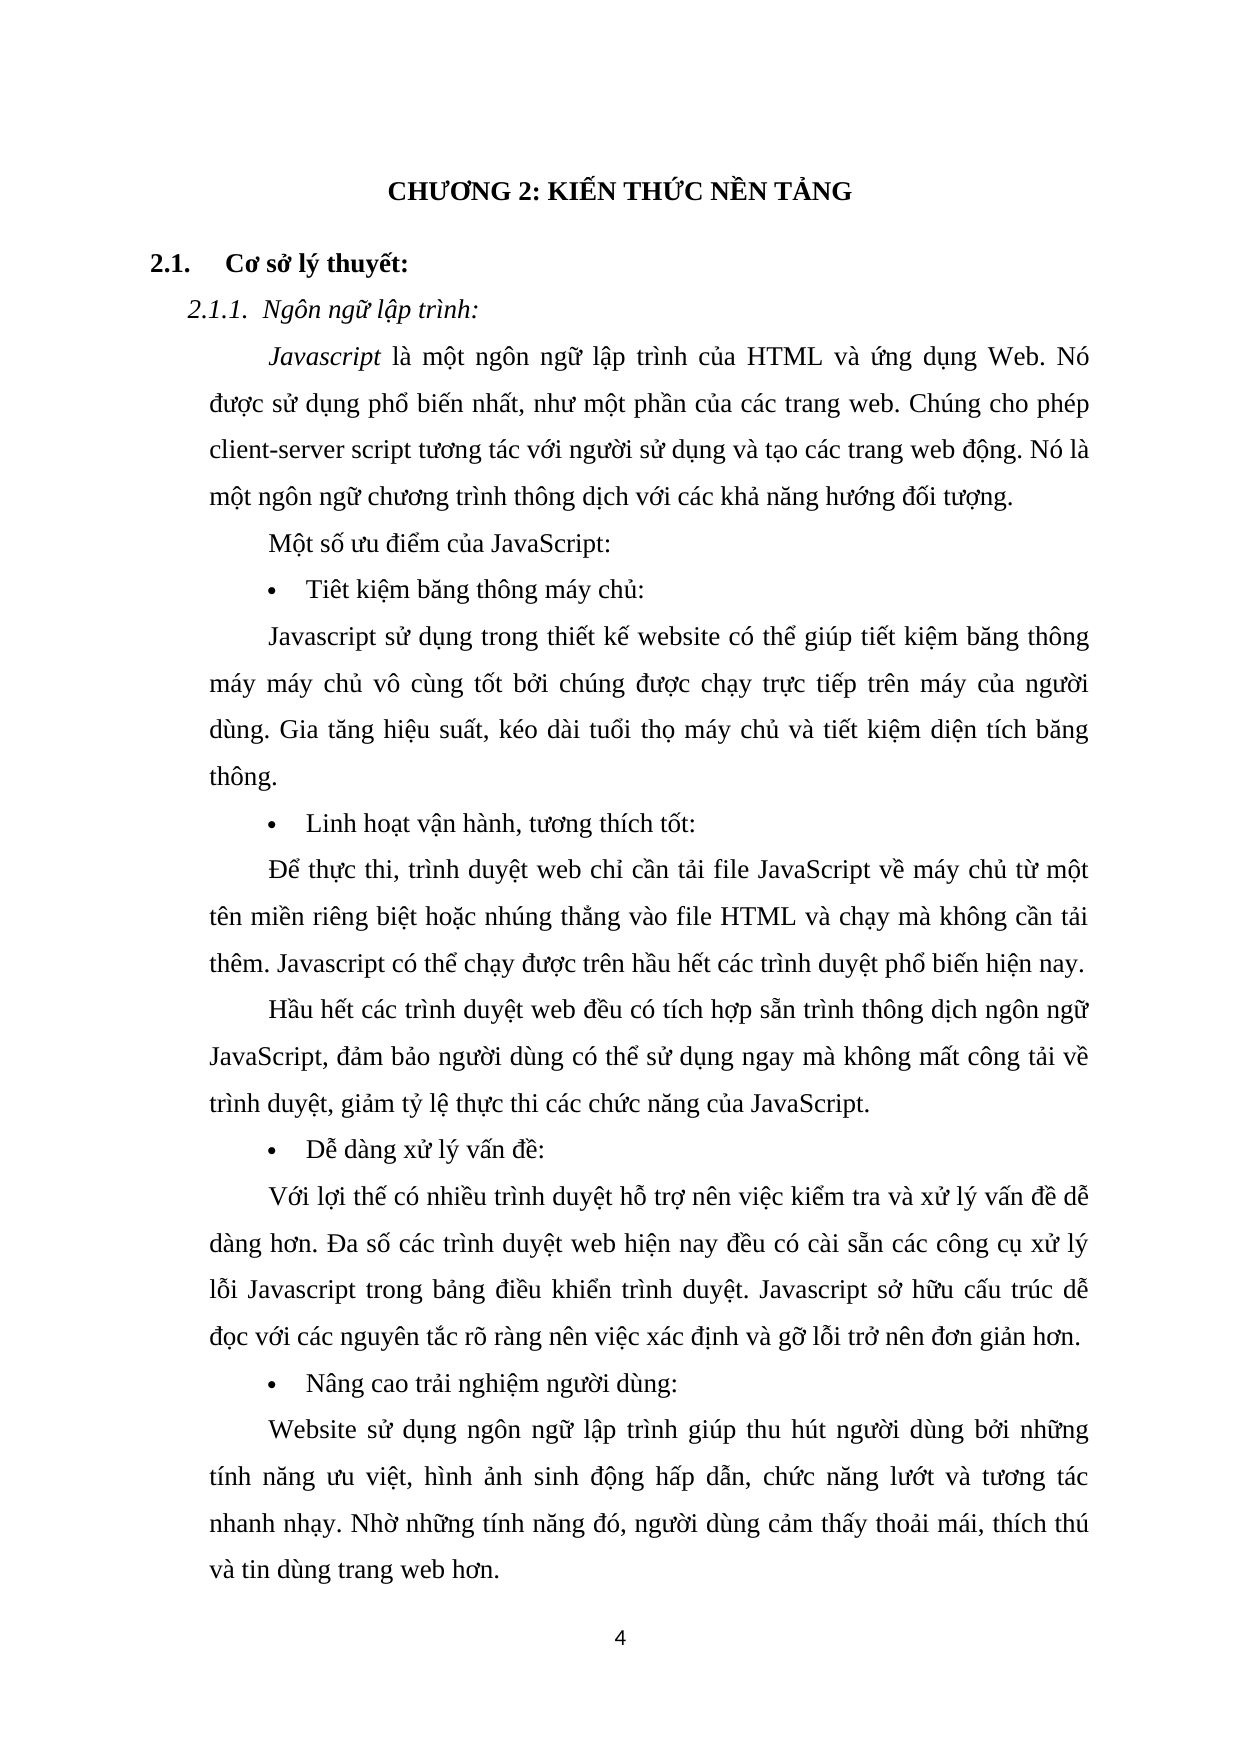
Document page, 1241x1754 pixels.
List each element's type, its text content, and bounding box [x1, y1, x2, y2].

text Với lợi thế có nhiều trình duyệt hỗ trợ nên việc kiểm tra và xử lý vấn đề dễ dàng hơn. Đa số các trình duyệt web hiện nay đều có cài sẵn các công cụ xử lý lỗi Javascript trong bảng điều khiển trình duyệt. Javascript sở hữu cấu trúc dễ đọc với các nguyên tắc rõ ràng nên việc xác định và gỡ lỗi trở nên đơn giản hơn. [209, 1180, 1090, 1351]
text Một số ưu điểm của JavaScript: [209, 527, 1090, 558]
text Javascript là một ngôn ngữ lập trình của HTML và ứng dụng Web. Nó được sử dụng phổ biến nhất, như một phần của các trang web. Chúng cho phép client-server script tương tác với người sử dụng và tạo các trang web động. Nó là một ngôn ngữ chương trình thông dịch với các khả năng hướng đối tượng. [209, 340, 1090, 511]
list Cơ sở lý thuyết: [150, 247, 1090, 278]
list Dễ dàng xử lý vấn đề: [268, 1133, 1090, 1164]
text Để thực thi, trình duyệt web chỉ cần tải file JavaScript về máy chủ từ một tên miền riêng biệt hoặc nhúng thẳng vào file HTML và chạy mà không cần tải thêm. Javascript có thể chạy được trên hầu hết các trình duyệt phổ biến hiện nay. [209, 853, 1090, 978]
text Hầu hết các trình duyệt web đều có tích hợp sẵn trình thông dịch ngôn ngữ JavaScript, đảm bảo người dùng có thể sử dụng ngay mà không mất công tải về trình duyệt, giảm tỷ lệ thực thi các chức năng của JavaScript. [209, 993, 1090, 1118]
list Tiêt kiệm băng thông máy chủ: [268, 573, 1090, 604]
list Nâng cao trải nghiệm người dùng: [268, 1367, 1090, 1398]
list Ngôn ngữ lập trình: [187, 293, 1090, 324]
text Website sử dụng ngôn ngữ lập trình giúp thu hút người dùng bởi những tính năng ưu việt, hình ảnh sinh động hấp dẫn, chức năng lướt và tương tác nhanh nhạy. Nhờ những tính năng đó, người dùng cảm thấy thoải mái, thích thú và tin dùng trang web hơn. [209, 1413, 1090, 1584]
subtitle CHƯƠNG 2: KIẾN THỨC NỀN TẢNG [150, 175, 1090, 206]
text Javascript sử dụng trong thiết kế website có thể giúp tiết kiệm băng thông máy máy chủ vô cùng tốt bởi chúng được chạy trực tiếp trên máy của người dùng. Gia tăng hiệu suất, kéo dài tuổi thọ máy chủ và tiết kiệm diện tích băng thông. [209, 620, 1090, 791]
list Linh hoạt vận hành, tương thích tốt: [268, 807, 1090, 838]
